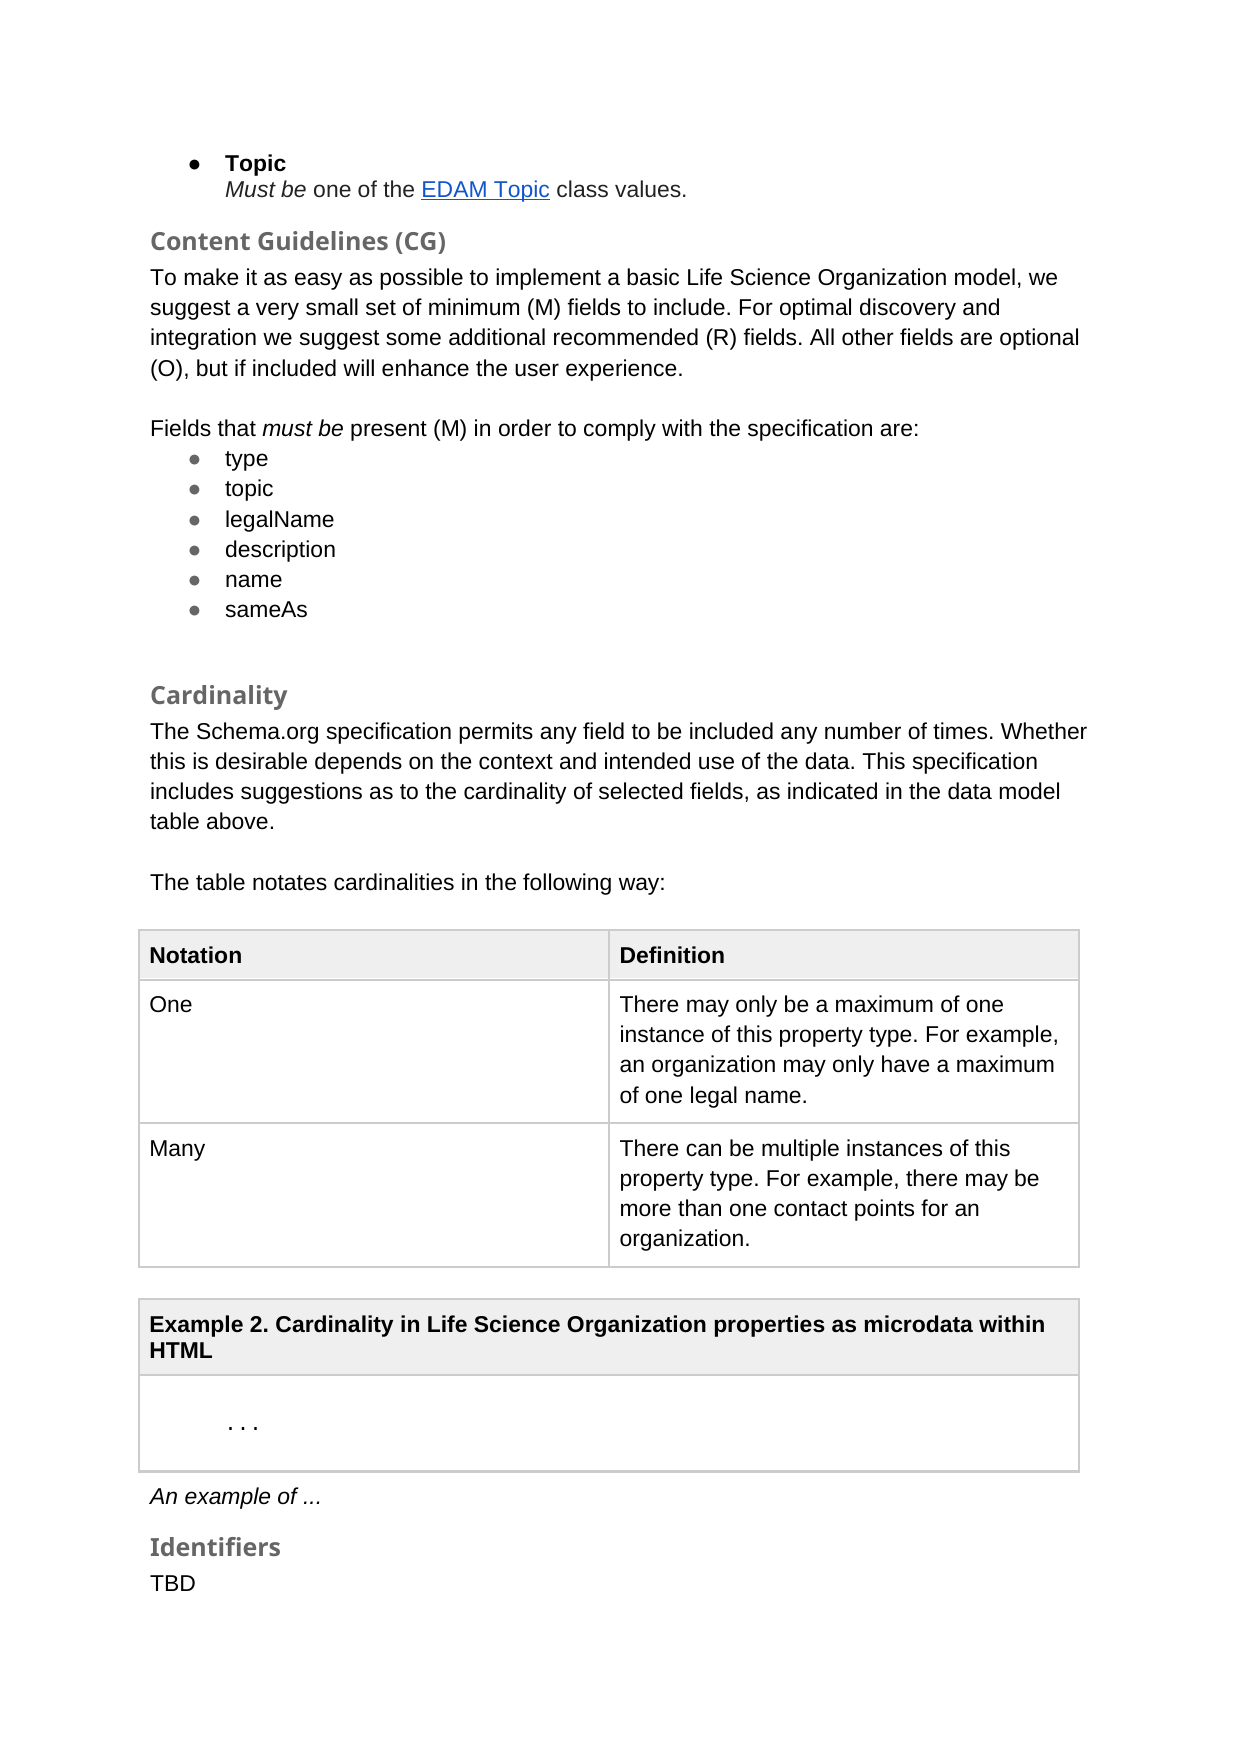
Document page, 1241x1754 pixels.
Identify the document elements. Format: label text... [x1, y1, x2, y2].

text Fields that must be present (M) in order to comply with the specification are: [150, 415, 1090, 441]
table_header Notation [140, 931, 608, 978]
list legalName [187, 506, 1090, 532]
table_cell There may only be a maximum of one instance of this property type. For example, an organization may only have a maximum of one legal name. [610, 981, 1078, 1122]
table_cell ... [140, 1376, 1078, 1470]
list Topic Must be one of the EDAM Topic class values. [187, 150, 1090, 203]
table_cell There can be multiple instances of this property type. For example, there may be more than one contact points for an organization. [610, 1124, 1078, 1266]
table_cell Many [140, 1124, 608, 1266]
list sameAs [187, 596, 1090, 622]
subtitle Cardinality [150, 677, 1090, 711]
table_header Example 2. Cardinality in Life Science Organization properties as microdata within HTML [140, 1300, 1078, 1374]
text TBD [150, 1570, 1090, 1597]
table_cell One [140, 981, 608, 1122]
text The table notates cardinalities in the following way: [150, 869, 1090, 895]
subtitle Content Guidelines (CG) [150, 223, 1090, 258]
list type [187, 445, 1090, 471]
text An example of ... [150, 1483, 1090, 1509]
table_header Definition [610, 931, 1078, 978]
text The Schema.org specification permits any field to be included any number of times. Whether this is desirable depends on the context and intended use of the data. This specification includes suggestions as to the cardinality of selected fields, as indicated in the data model table above. [150, 718, 1090, 835]
subtitle Identifiers [150, 1530, 1090, 1564]
list name [187, 566, 1090, 592]
list description [187, 536, 1090, 562]
list topic [187, 475, 1090, 502]
text To make it as easy as possible to implement a basic Life Science Organization model, we suggest a very small set of minimum (M) fields to include. For optimal discovery and integration we suggest some additional recommended (R) fields. All other fields are optional (O), but if included will enhance the user experience. [150, 264, 1090, 381]
